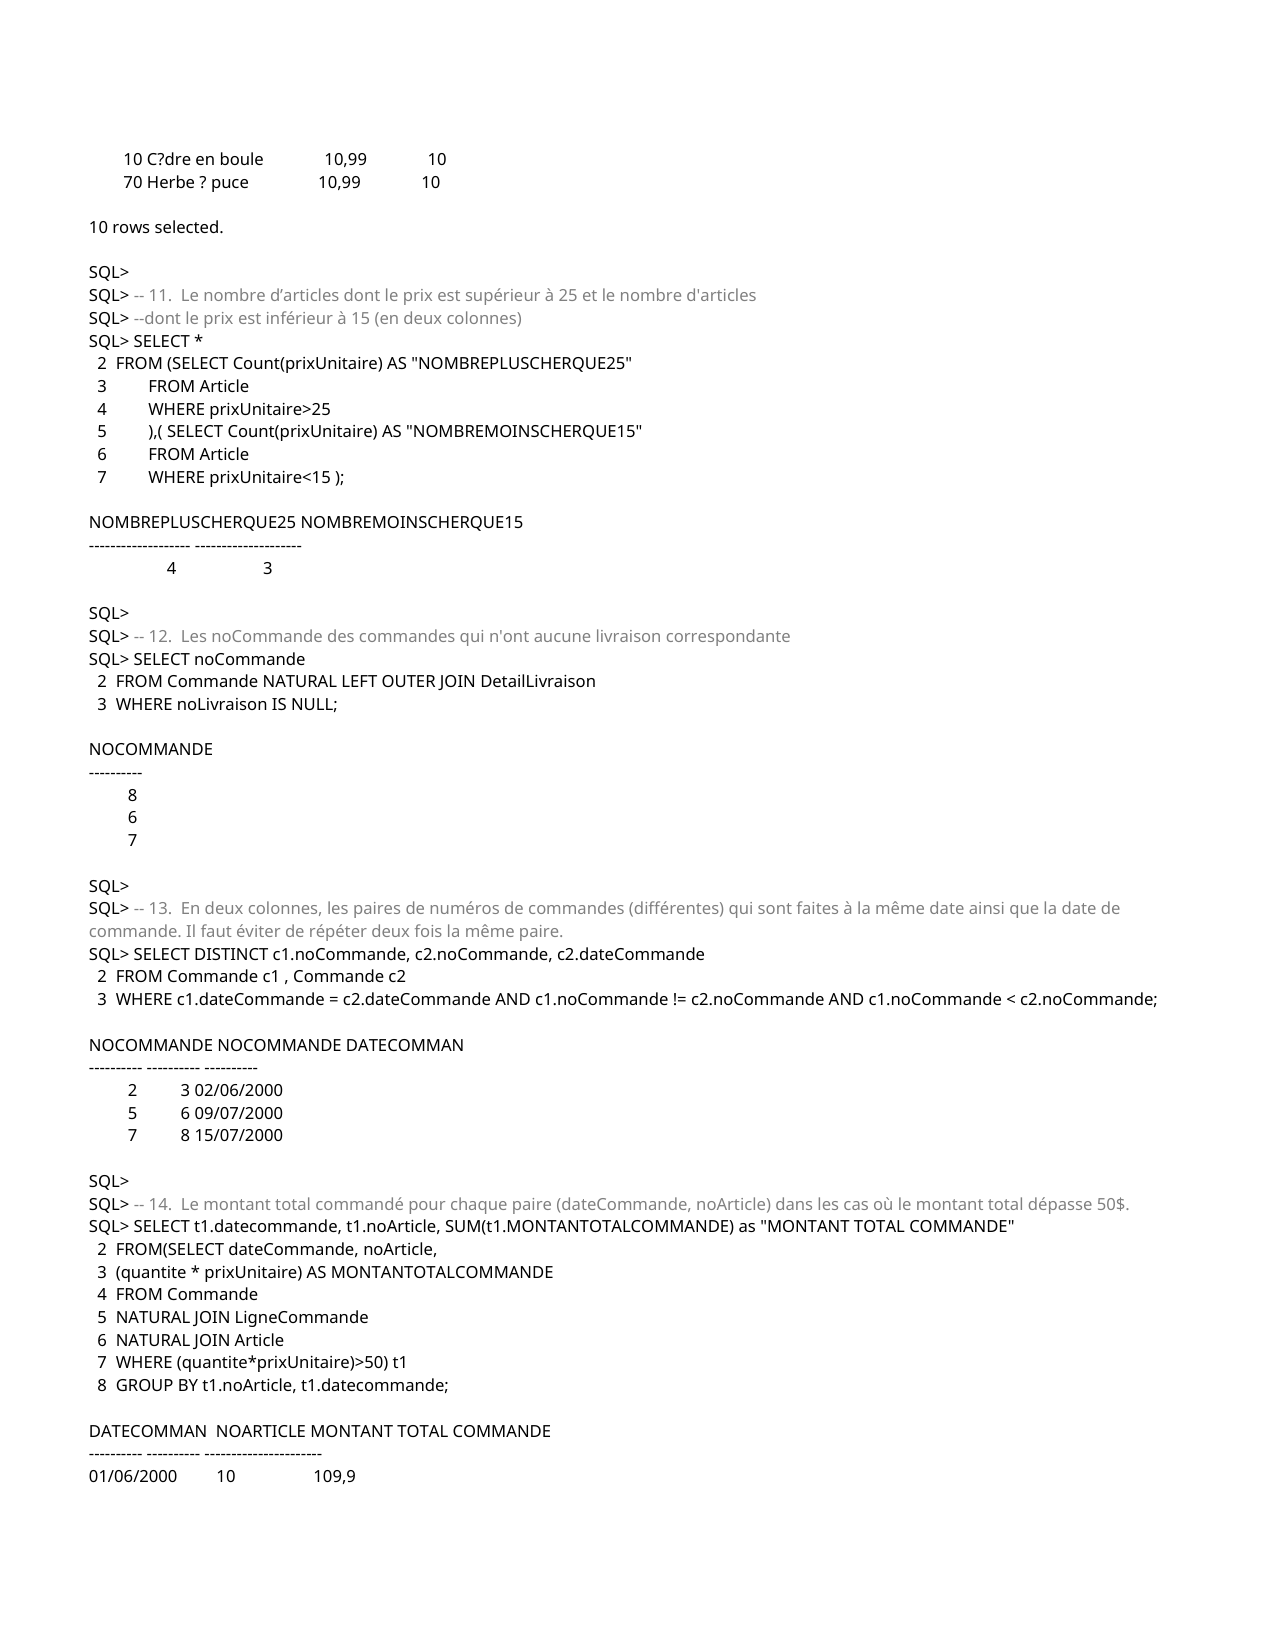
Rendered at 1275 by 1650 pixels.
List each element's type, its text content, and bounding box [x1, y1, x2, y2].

text NOMBREPLUSCHERQUE25 NOMBREMOINSCHERQUE15 [89, 511, 1181, 534]
text SQL> SELECT DISTINCT c1.noCommande, c2.noCommande, c2.dateCommande [89, 942, 1181, 965]
text 10 C?dre en boule 10,99 10 [89, 148, 1181, 170]
text 6 NATURAL JOIN Article [89, 1328, 1181, 1351]
text NOCOMMANDE [89, 738, 1181, 761]
text SQL> SELECT * [89, 329, 1181, 352]
text SQL> -- 14. Le montant total commandé pour chaque paire (dateCommande, noArticle) dans les cas où le montant total dépasse 50$. [89, 1192, 1181, 1215]
text NOCOMMANDE NOCOMMANDE DATECOMMAN [89, 1033, 1181, 1056]
text 4 3 [89, 556, 1181, 579]
text 4 FROM Commande [89, 1283, 1181, 1306]
text 5 ),( SELECT Count(prixUnitaire) AS "NOMBREMOINSCHERQUE15" [89, 420, 1181, 443]
text SQL> [89, 874, 1181, 897]
text 8 GROUP BY t1.noArticle, t1.datecommande; [89, 1374, 1181, 1397]
text SQL> -- 11. Le nombre d’articles dont le prix est supérieur à 25 et le nombre d'articles [89, 284, 1181, 307]
text 2 FROM Commande NATURAL LEFT OUTER JOIN DetailLivraison [89, 670, 1181, 693]
text 5 NATURAL JOIN LigneCommande [89, 1306, 1181, 1328]
text SQL> [89, 261, 1181, 284]
text 7 8 15/07/2000 [89, 1124, 1181, 1147]
text 3 (quantite * prixUnitaire) AS MONTANTOTALCOMMANDE [89, 1260, 1181, 1283]
text 70 Herbe ? puce 10,99 10 [89, 170, 1181, 193]
text SQL> [89, 1169, 1181, 1192]
text SQL> [89, 602, 1181, 624]
text SQL> SELECT t1.datecommande, t1.noArticle, SUM(t1.MONTANTOTALCOMMANDE) as "MONTANT TOTAL COMMANDE" [89, 1215, 1181, 1238]
text ------------------- -------------------- [89, 534, 1181, 556]
text SQL> SELECT noCommande [89, 647, 1181, 670]
text SQL> -- 12. Les noCommande des commandes qui n'ont aucune livraison correspondante [89, 624, 1181, 647]
text 8 [89, 783, 1181, 806]
text 10 rows selected. [89, 216, 1181, 238]
text SQL> --dont le prix est inférieur à 15 (en deux colonnes) [89, 307, 1181, 329]
text 3 WHERE noLivraison IS NULL; [89, 693, 1181, 715]
text ---------- ---------- ---------------------- [89, 1442, 1181, 1465]
text 5 6 09/07/2000 [89, 1101, 1181, 1124]
text 01/06/2000 10 109,9 [89, 1465, 1181, 1487]
text SQL> -- 13. En deux colonnes, les paires de numéros de commandes (différentes) qui sont faites à la même date ainsi que la date de commande. Il faut éviter de répéter deux fois la même paire. [89, 897, 1181, 942]
text 7 WHERE prixUnitaire<15 ); [89, 466, 1181, 488]
text ---------- [89, 761, 1181, 783]
text 7 [89, 829, 1181, 852]
text 2 FROM Commande c1 , Commande c2 [89, 965, 1181, 988]
text 6 [89, 806, 1181, 829]
text 4 WHERE prixUnitaire>25 [89, 397, 1181, 420]
text 7 WHERE (quantite*prixUnitaire)>50) t1 [89, 1351, 1181, 1374]
text 2 3 02/06/2000 [89, 1079, 1181, 1101]
text 2 FROM(SELECT dateCommande, noArticle, [89, 1238, 1181, 1260]
text 3 WHERE c1.dateCommande = c2.dateCommande AND c1.noCommande != c2.noCommande AND c1.noCommande < c2.noCommande; [89, 988, 1181, 1011]
text 6 FROM Article [89, 443, 1181, 466]
text 3 FROM Article [89, 375, 1181, 397]
text ---------- ---------- ---------- [89, 1056, 1181, 1079]
text DATECOMMAN NOARTICLE MONTANT TOTAL COMMANDE [89, 1419, 1181, 1442]
text 2 FROM (SELECT Count(prixUnitaire) AS "NOMBREPLUSCHERQUE25" [89, 352, 1181, 375]
